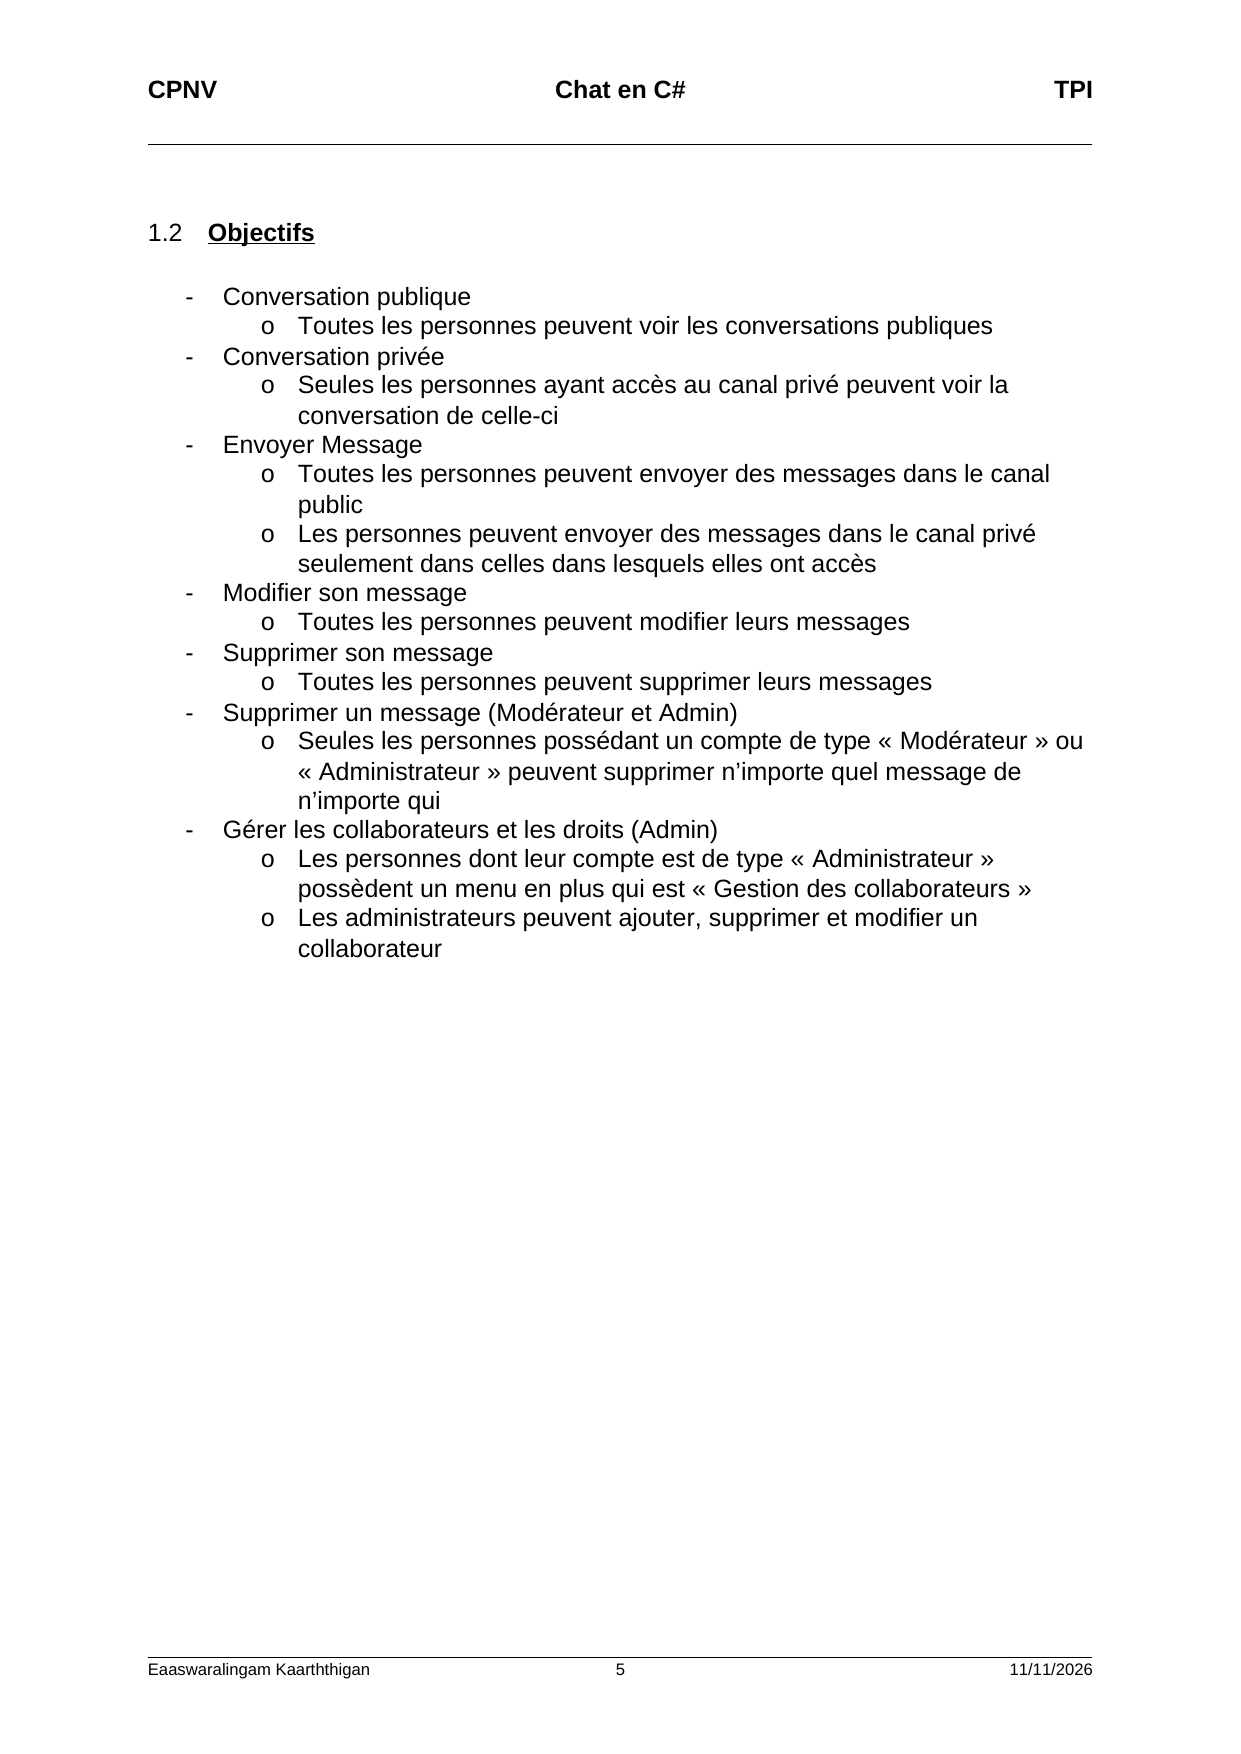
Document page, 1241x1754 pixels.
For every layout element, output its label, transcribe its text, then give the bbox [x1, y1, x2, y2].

list Les personnes dont leur compte est de type « Administrateur » possèdent un menu en plus qui est « Gestion des collaborateurs » [260, 843, 1092, 903]
list Seules les personnes possédant un compte de type « Modérateur » ou « Administrateur » peuvent supprimer n’importe quel message de n’importe qui [260, 726, 1092, 815]
list Toutes les personnes peuvent supprimer leurs messages [260, 667, 1092, 698]
list Conversation publique [185, 282, 1092, 311]
list Supprimer son message [185, 638, 1092, 667]
list Toutes les personnes peuvent envoyer des messages dans le canal public [260, 459, 1092, 518]
list Les administrateurs peuvent ajouter, supprimer et modifier un collaborateur [260, 903, 1092, 963]
list Envoyer Message [185, 430, 1092, 459]
list Toutes les personnes peuvent modifier leurs messages [260, 607, 1092, 638]
list Supprimer un message (Modérateur et Admin) [185, 698, 1092, 726]
list Les personnes peuvent envoyer des messages dans le canal privé seulement dans celles dans lesquels elles ont accès [260, 518, 1092, 578]
subtitle Objectifs [148, 218, 1092, 247]
list Toutes les personnes peuvent voir les conversations publiques [260, 311, 1092, 342]
list Seules les personnes ayant accès au canal privé peuvent voir la conversation de celle-ci [260, 370, 1092, 430]
list Conversation privée [185, 342, 1092, 370]
list Gérer les collaborateurs et les droits (Admin) [185, 815, 1092, 843]
list Modifier son message [185, 578, 1092, 607]
